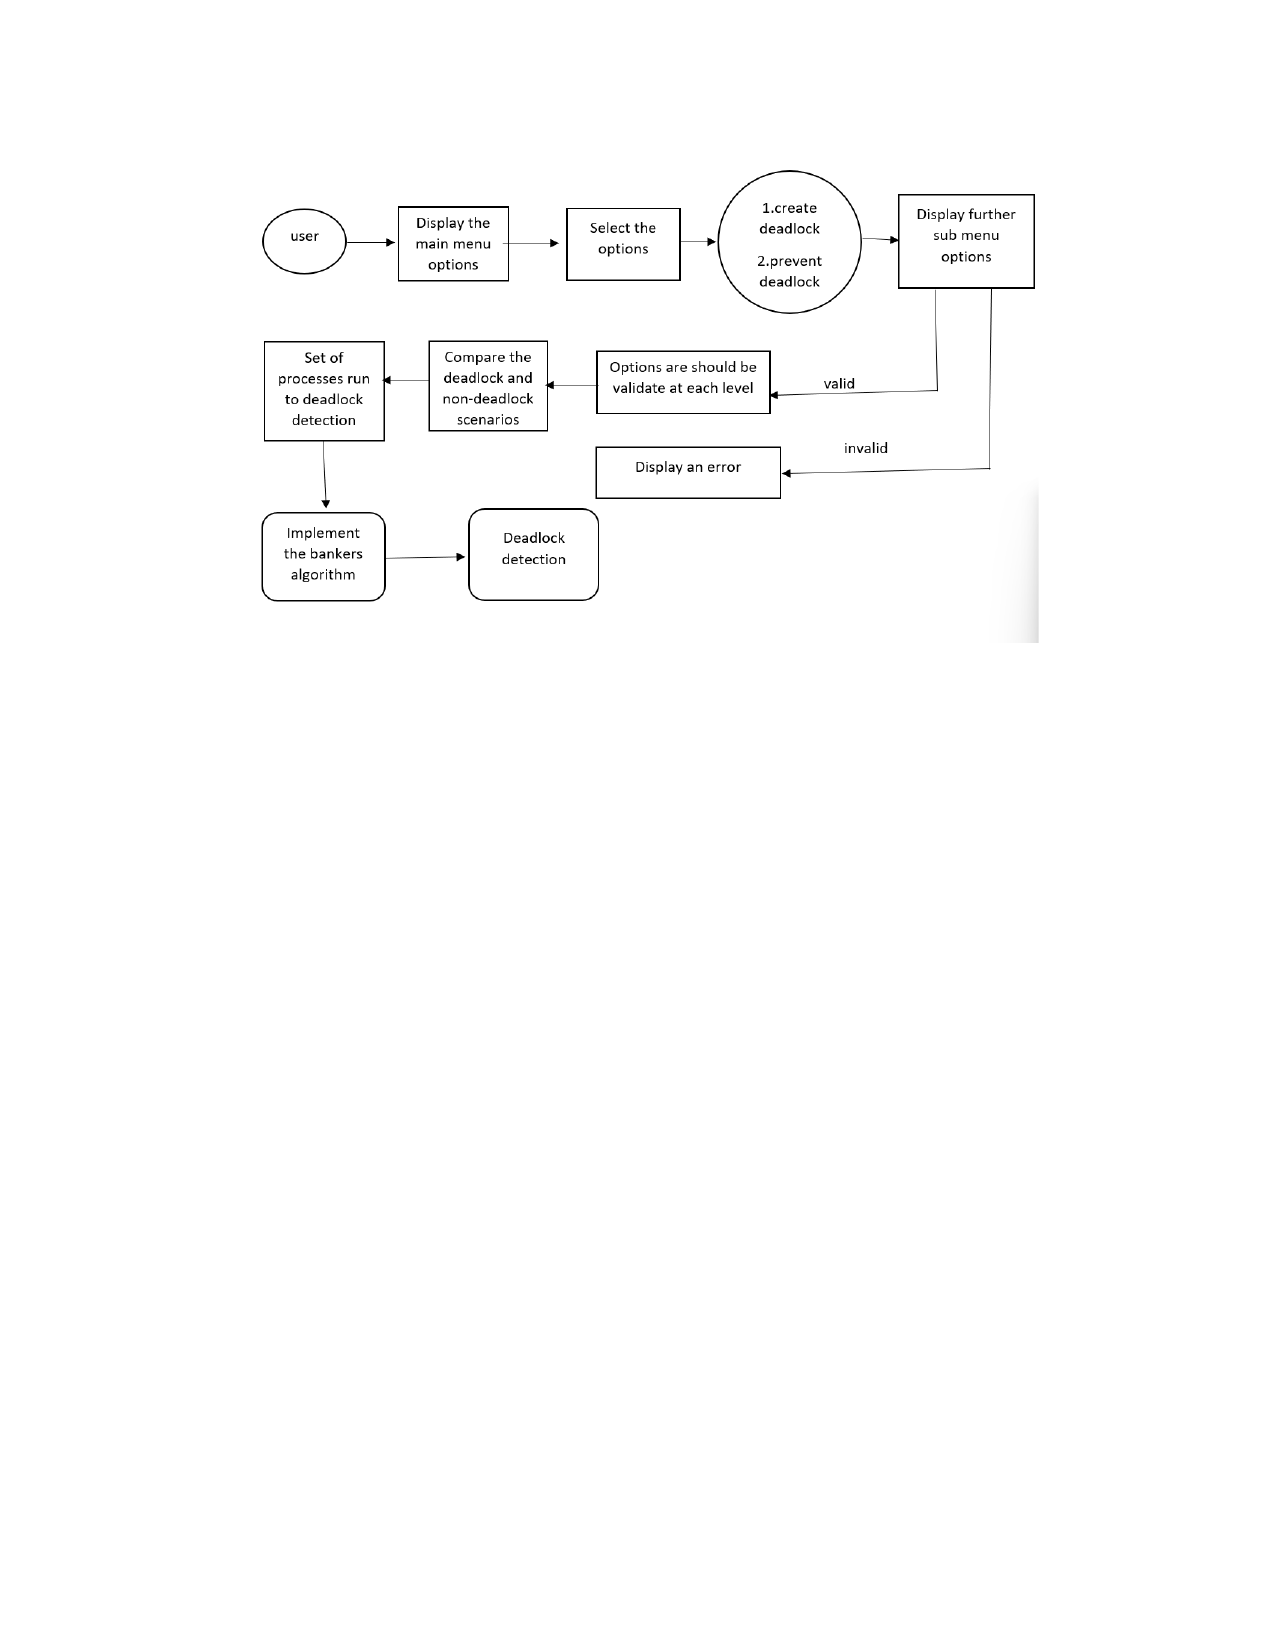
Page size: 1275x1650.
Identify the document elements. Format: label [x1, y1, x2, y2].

picture [225, 150, 1039, 643]
